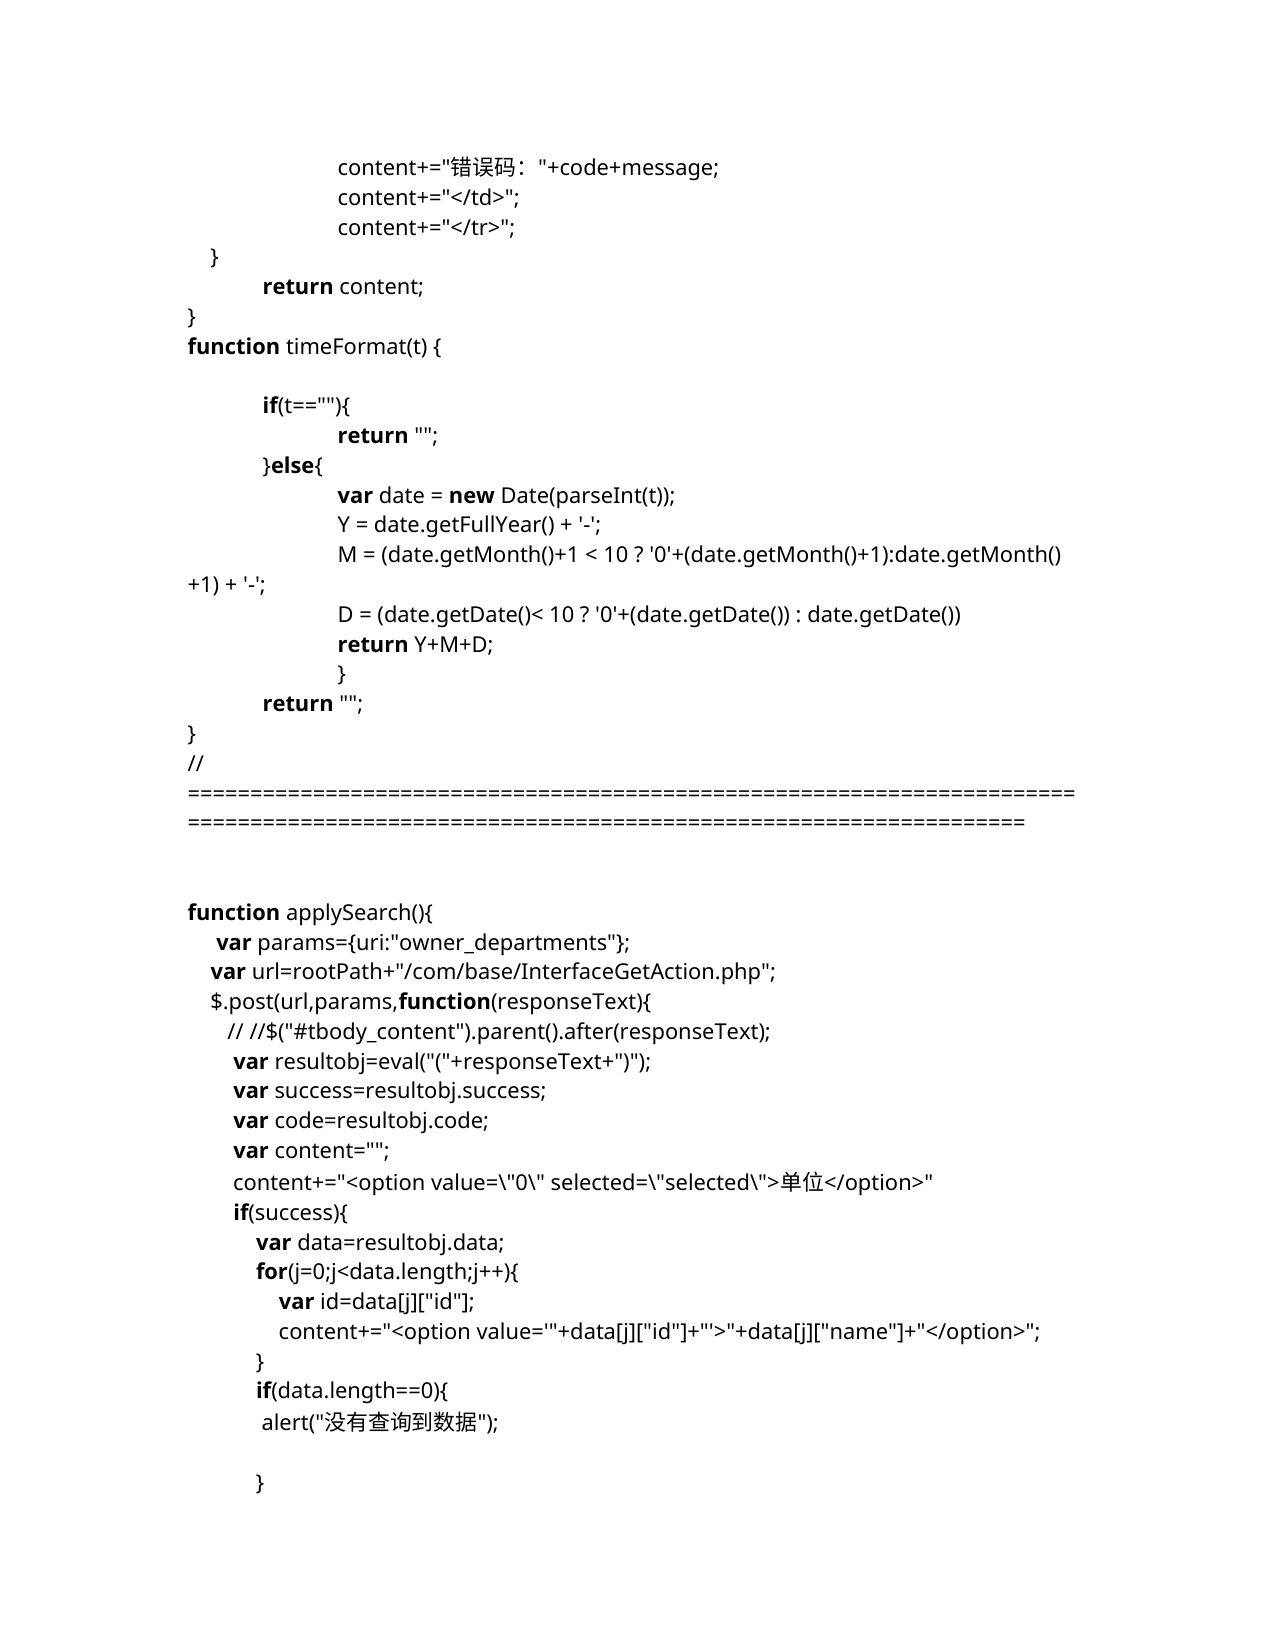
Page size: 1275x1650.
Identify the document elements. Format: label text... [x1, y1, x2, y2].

text if(data.length==0){ [187, 1375, 1087, 1405]
text var code=resultobj.code; [187, 1105, 1087, 1135]
text if(t==""){ [187, 390, 1087, 420]
text //========================================================================================================================================== [187, 748, 1087, 837]
text content+="</tr>"; [187, 212, 1087, 241]
text function timeFormat(t) { [187, 331, 1087, 361]
text $.post(url,params,function(responseText){ [187, 986, 1087, 1016]
text content+="错误码："+code+message; [187, 150, 1087, 182]
text for(j=0;j<data.length;j++){ [187, 1256, 1087, 1286]
text var data=resultobj.data; [187, 1226, 1087, 1256]
text return ""; [187, 420, 1087, 450]
text var date = new Date(parseInt(t)); [187, 480, 1087, 509]
text alert("没有查询到数据"); [187, 1405, 1087, 1437]
text if(success){ [187, 1197, 1087, 1226]
text content+="</td>"; [187, 182, 1087, 212]
text content+="<option value='"+data[j]["id"]+"'>"+data[j]["name"]+"</option>"; [187, 1316, 1087, 1346]
text content+="<option value=\"0\" selected=\"selected\">单位</option>" [187, 1165, 1087, 1197]
text }else{ [187, 450, 1087, 480]
text } [187, 718, 1087, 748]
text } [187, 241, 1087, 271]
text var id=data[j]["id"]; [187, 1286, 1087, 1316]
text // //$("#tbody_content").parent().after(responseText); [187, 1016, 1087, 1046]
text var success=resultobj.success; [187, 1076, 1087, 1105]
text } [187, 1346, 1087, 1375]
text var url=rootPath+"/com/base/InterfaceGetAction.php"; [187, 956, 1087, 986]
text return Y+M+D; [187, 629, 1087, 658]
text var params={uri:"owner_departments"}; [187, 927, 1087, 956]
text } [187, 1467, 1087, 1497]
text function applySearch(){ [187, 897, 1087, 927]
text var resultobj=eval("("+responseText+")"); [187, 1046, 1087, 1076]
text var content=""; [187, 1135, 1087, 1165]
text return content; [187, 271, 1087, 301]
text D = (date.getDate()< 10 ? '0'+(date.getDate()) : date.getDate()) [187, 599, 1087, 629]
text } [187, 301, 1087, 331]
text } [187, 658, 1087, 688]
text M = (date.getMonth()+1 < 10 ? '0'+(date.getMonth()+1):date.getMonth()+1) + '-'; [187, 539, 1087, 599]
text Y = date.getFullYear() + '-'; [187, 509, 1087, 539]
text return ""; [187, 688, 1087, 718]
